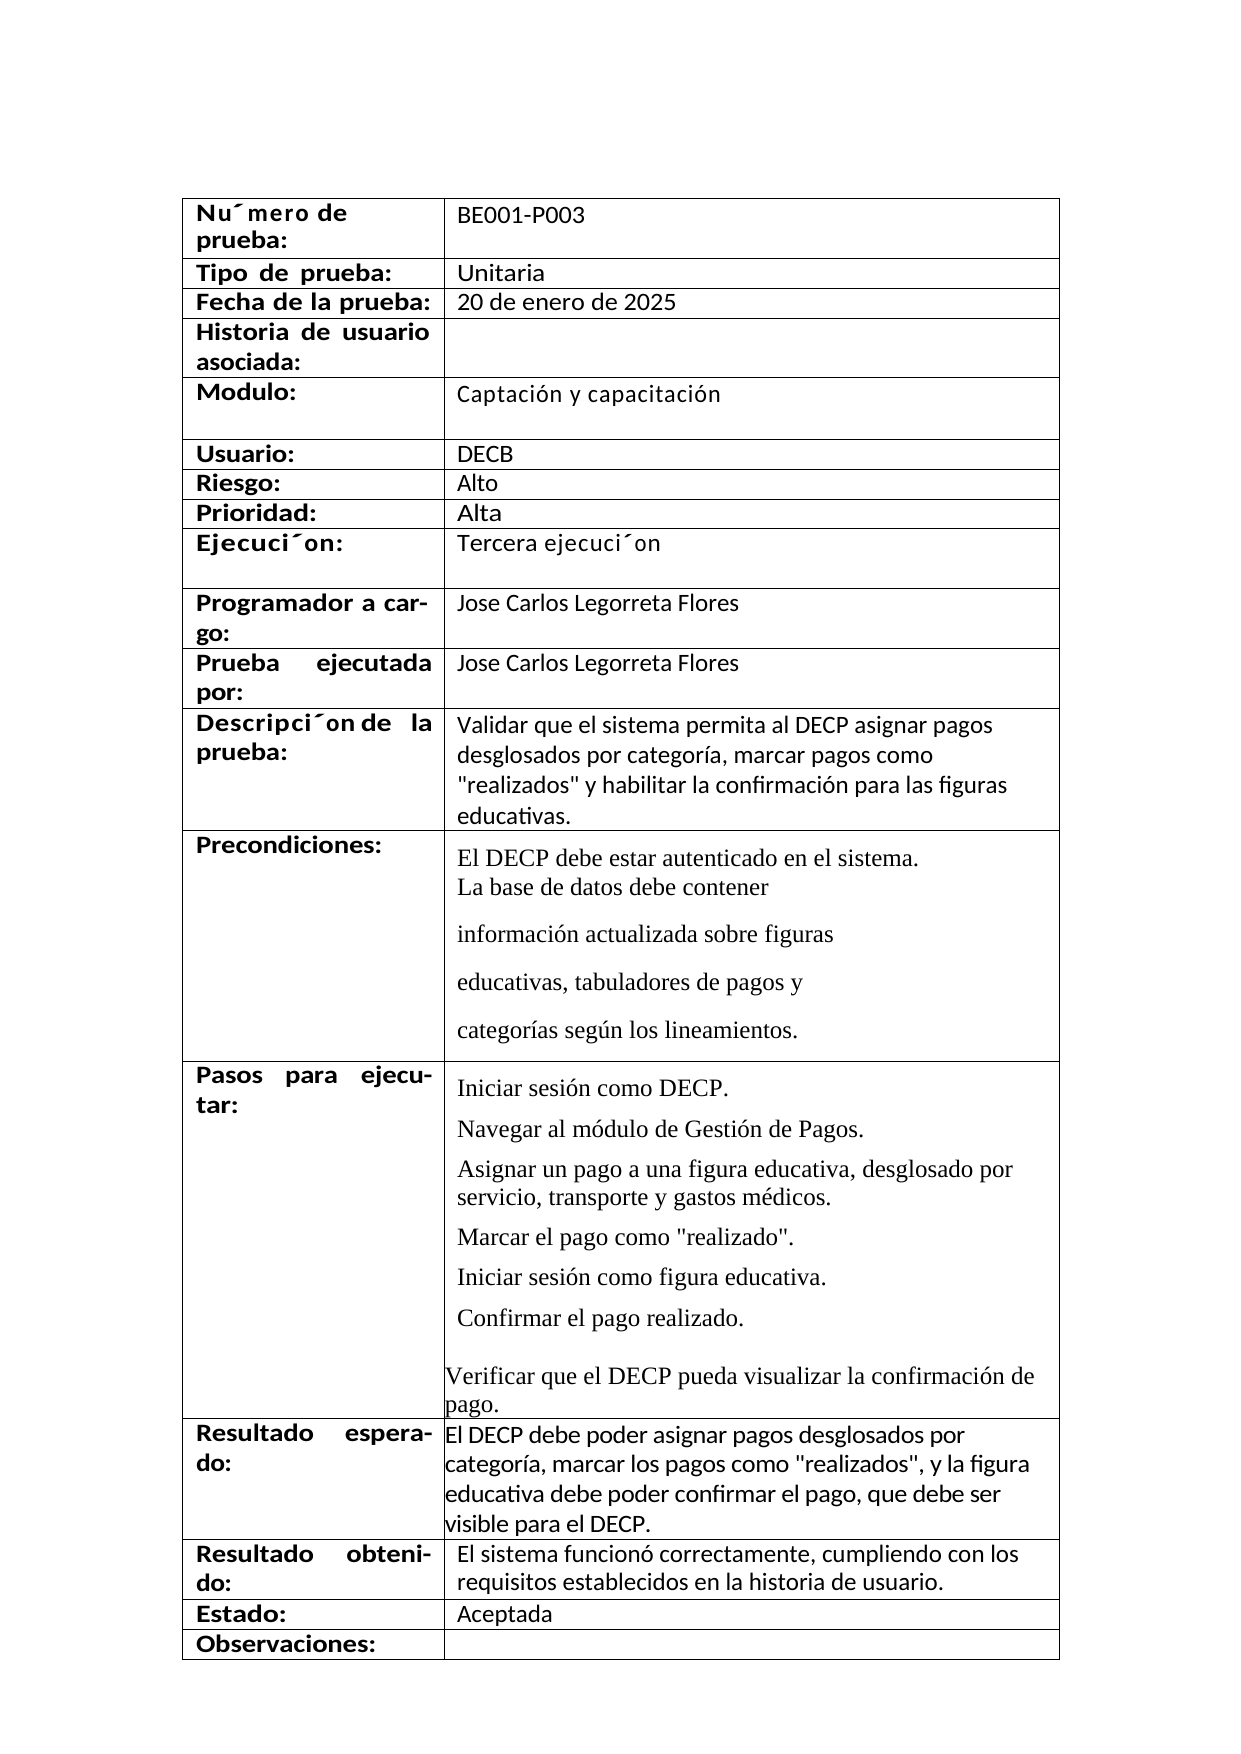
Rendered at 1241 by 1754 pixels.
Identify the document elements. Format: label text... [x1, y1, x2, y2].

table_header BE001-P003 [445, 199, 1059, 258]
table_cell Estado: [183, 1600, 444, 1629]
table_cell Tipo de prueba: [183, 259, 444, 288]
table_cell Resultado obteni- do: [183, 1540, 444, 1599]
table_cell Alta [445, 500, 1059, 528]
table_cell El DECP debe estar autenticado en el sistema. La base de datos debe contener información actualizada sobre figuras educativas, tabuladores de pagos y categorías según los lineamientos. [445, 831, 1059, 1061]
table_header Nu´mero de prueba: [183, 199, 444, 258]
table_cell DECB [445, 440, 1059, 469]
table_cell Historia de usuario asociada: [183, 319, 444, 377]
table_cell Resultado espera- do: [183, 1419, 444, 1539]
table_cell [445, 319, 1059, 377]
table_cell Descripci´on de la prueba: [183, 709, 444, 830]
table_cell [445, 1630, 1059, 1659]
table_cell Prioridad: [183, 500, 444, 528]
table_cell Captación y capacitación [445, 378, 1059, 439]
table_cell Programador a car- go: [183, 589, 444, 648]
table_cell Ejecuci´on: [183, 529, 444, 588]
table_cell Usuario: [183, 440, 444, 469]
table_cell Jose Carlos Legorreta Flores [445, 649, 1059, 708]
table_cell Iniciar sesión como DECP. Navegar al módulo de Gestión de Pagos. Asignar un pago a una figura educativa, desglosado por servicio, transporte y gastos médicos. Marcar el pago como "realizado". Iniciar sesión como figura educativa. Confirmar el pago realizado. Verificar que el DECP pueda visualizar la confirmación de pago. [445, 1062, 1059, 1418]
table_cell Jose Carlos Legorreta Flores [445, 589, 1059, 648]
table_cell Validar que el sistema permita al DECP asignar pagos desglosados por categoría, marcar pagos como "realizados" y habilitar la confirmación para las figuras educativas. [445, 709, 1059, 830]
table_cell 20 de enero de 2025 [445, 289, 1059, 317]
table_cell Prueba ejecutada por: [183, 649, 444, 708]
table_cell Pasos para ejecu- tar: [183, 1062, 444, 1418]
table_cell Fecha de la prueba: [183, 289, 444, 317]
table_cell Aceptada [445, 1600, 1059, 1629]
table_cell El sistema funcionó correctamente, cumpliendo con los requisitos establecidos en la historia de usuario. [445, 1540, 1059, 1599]
table_cell Alto [445, 470, 1059, 498]
table_cell Unitaria [445, 259, 1059, 288]
table_cell Tercera ejecuci´on [445, 529, 1059, 588]
table_cell Riesgo: [183, 470, 444, 498]
table_cell Modulo: [183, 378, 444, 439]
table_cell Precondiciones: [183, 831, 444, 1061]
table_cell El DECP debe poder asignar pagos desglosados por categoría, marcar los pagos como "realizados", y la figura educativa debe poder confirmar el pago, que debe ser visible para el DECP. [445, 1419, 1059, 1539]
table_cell Observaciones: [183, 1630, 444, 1659]
